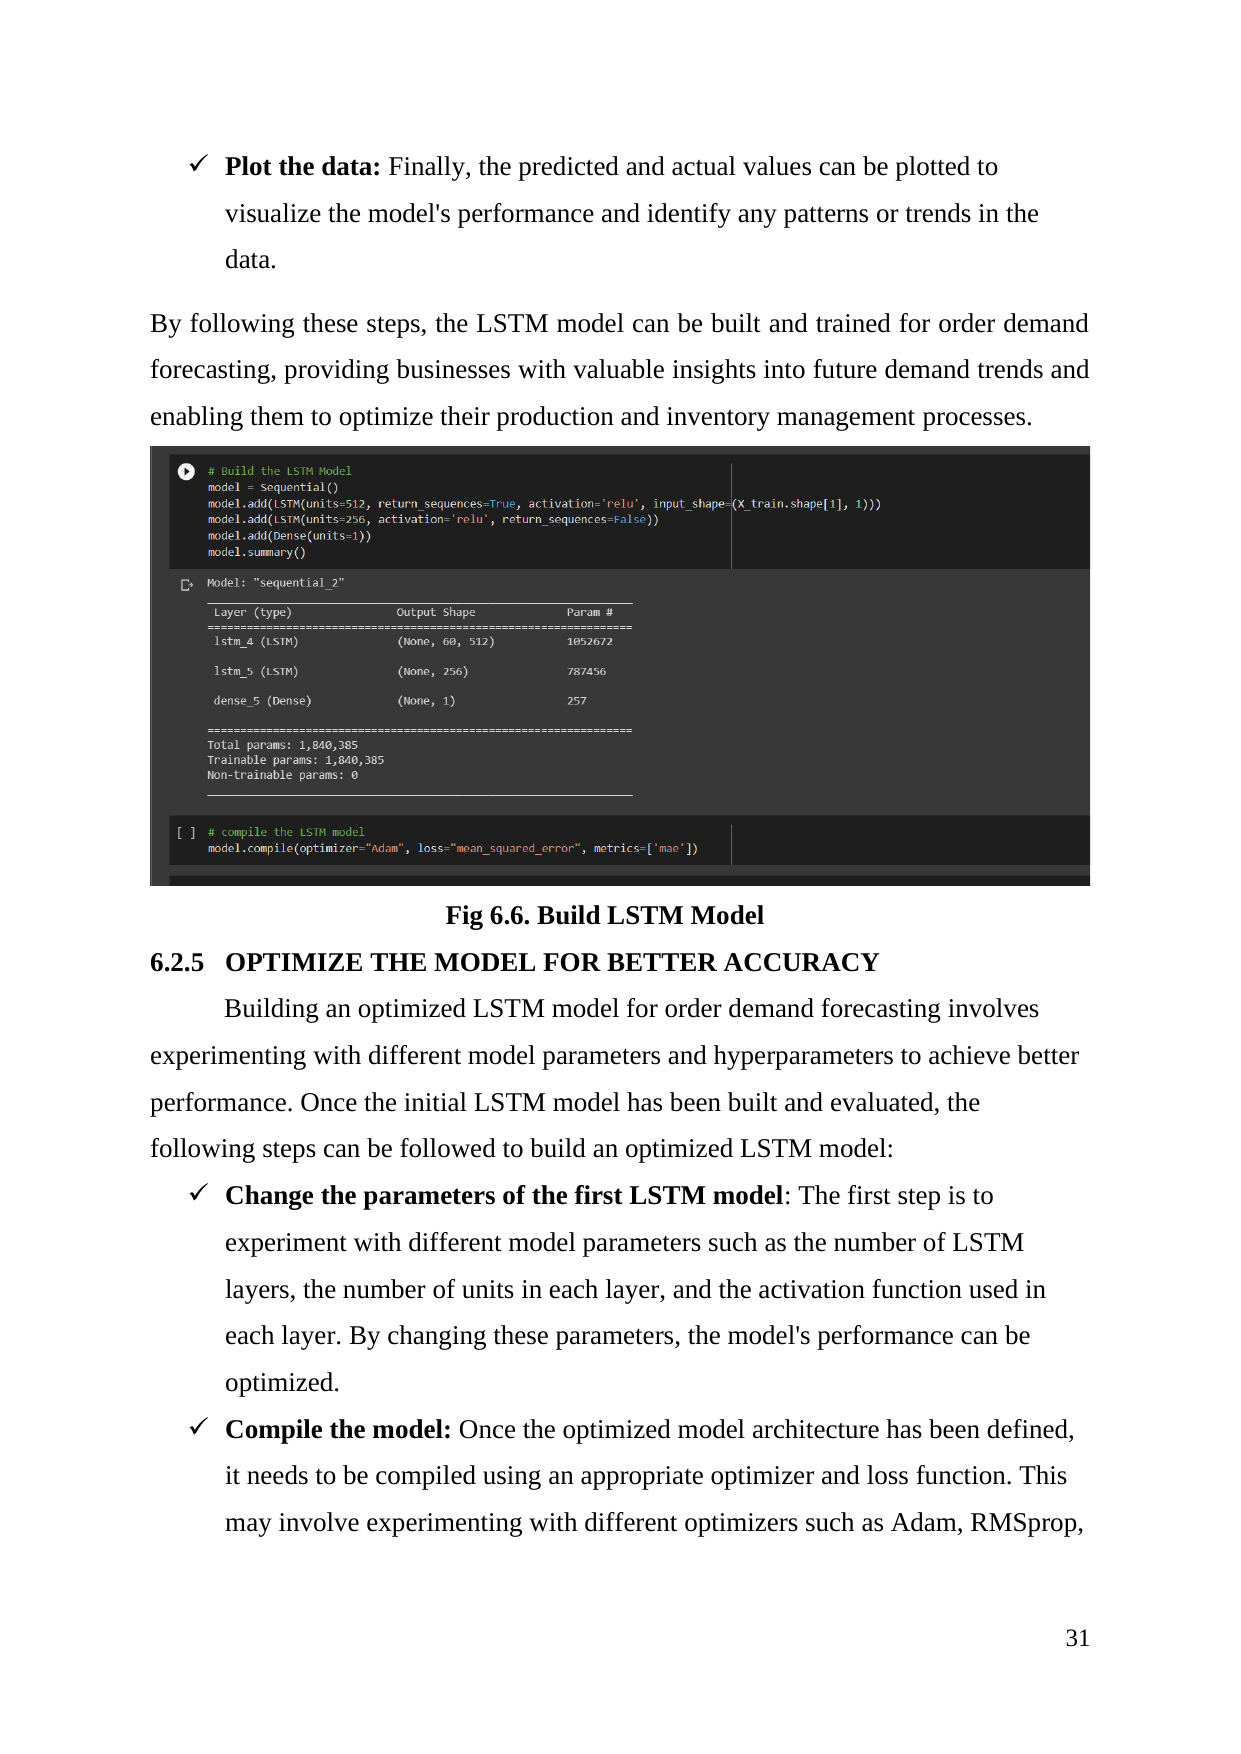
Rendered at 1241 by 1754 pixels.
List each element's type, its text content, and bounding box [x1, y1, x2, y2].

list Change the parameters of the first LSTM model: The first step is to experiment with different model parameters such as the number of LSTM layers, the number of units in each layer, and the activation function used in each layer. By changing these parameters, the model's performance can be optimized. [187, 1179, 1090, 1397]
list Fig 6.6. Build LSTM Model [445, 899, 1090, 930]
list Building an optimized LSTM model for order demand forecasting involves experimenting with different model parameters and hyperparameters to achieve better performance. Once the initial LSTM model has been built and evaluated, the following steps can be followed to build an optimized LSTM model: [150, 993, 1090, 1164]
list Plot the data: Finally, the predicted and actual values can be plotted to visualize the model's performance and identify any patterns or trends in the data. [187, 150, 1090, 274]
list OPTIMIZE THE MODEL FOR BETTER ACCURACY [150, 946, 1090, 977]
text By following these steps, the LSTM model can be built and trained for order demand forecasting, providing businesses with valuable insights into future demand trends and enabling them to optimize their production and inventory management processes. [150, 307, 1090, 431]
picture [150, 446, 1091, 886]
